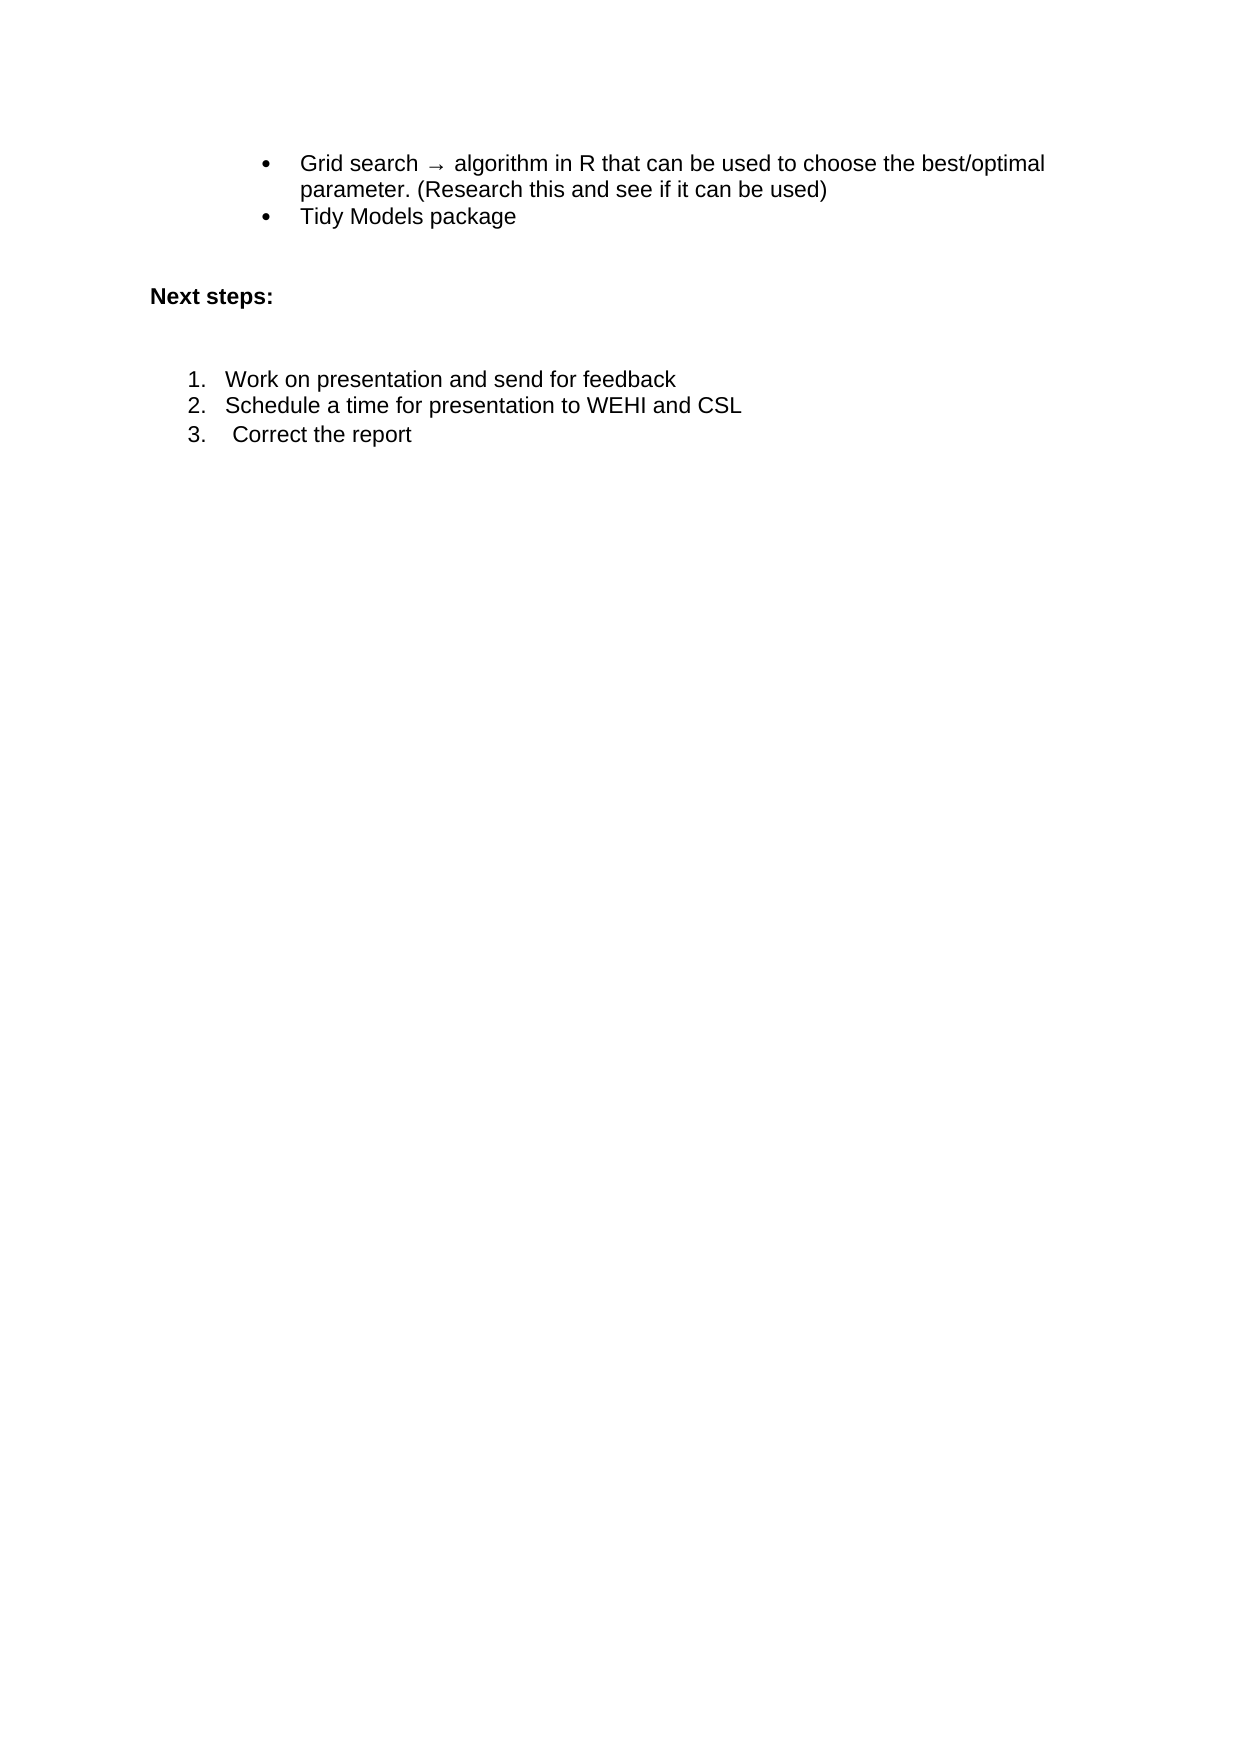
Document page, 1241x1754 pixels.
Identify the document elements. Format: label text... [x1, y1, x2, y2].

list Work on presentation and send for feedback [187, 366, 1090, 392]
list Schedule a time for presentation to WEHI and CSL [187, 392, 1090, 419]
list Grid search → algorithm in R that can be used to choose the best/optimal parameter. (Research this and see if it can be used) [262, 150, 1090, 203]
list Tidy Models package [262, 203, 1090, 229]
list Correct the report [187, 419, 1090, 447]
text Next steps: [150, 283, 1090, 309]
